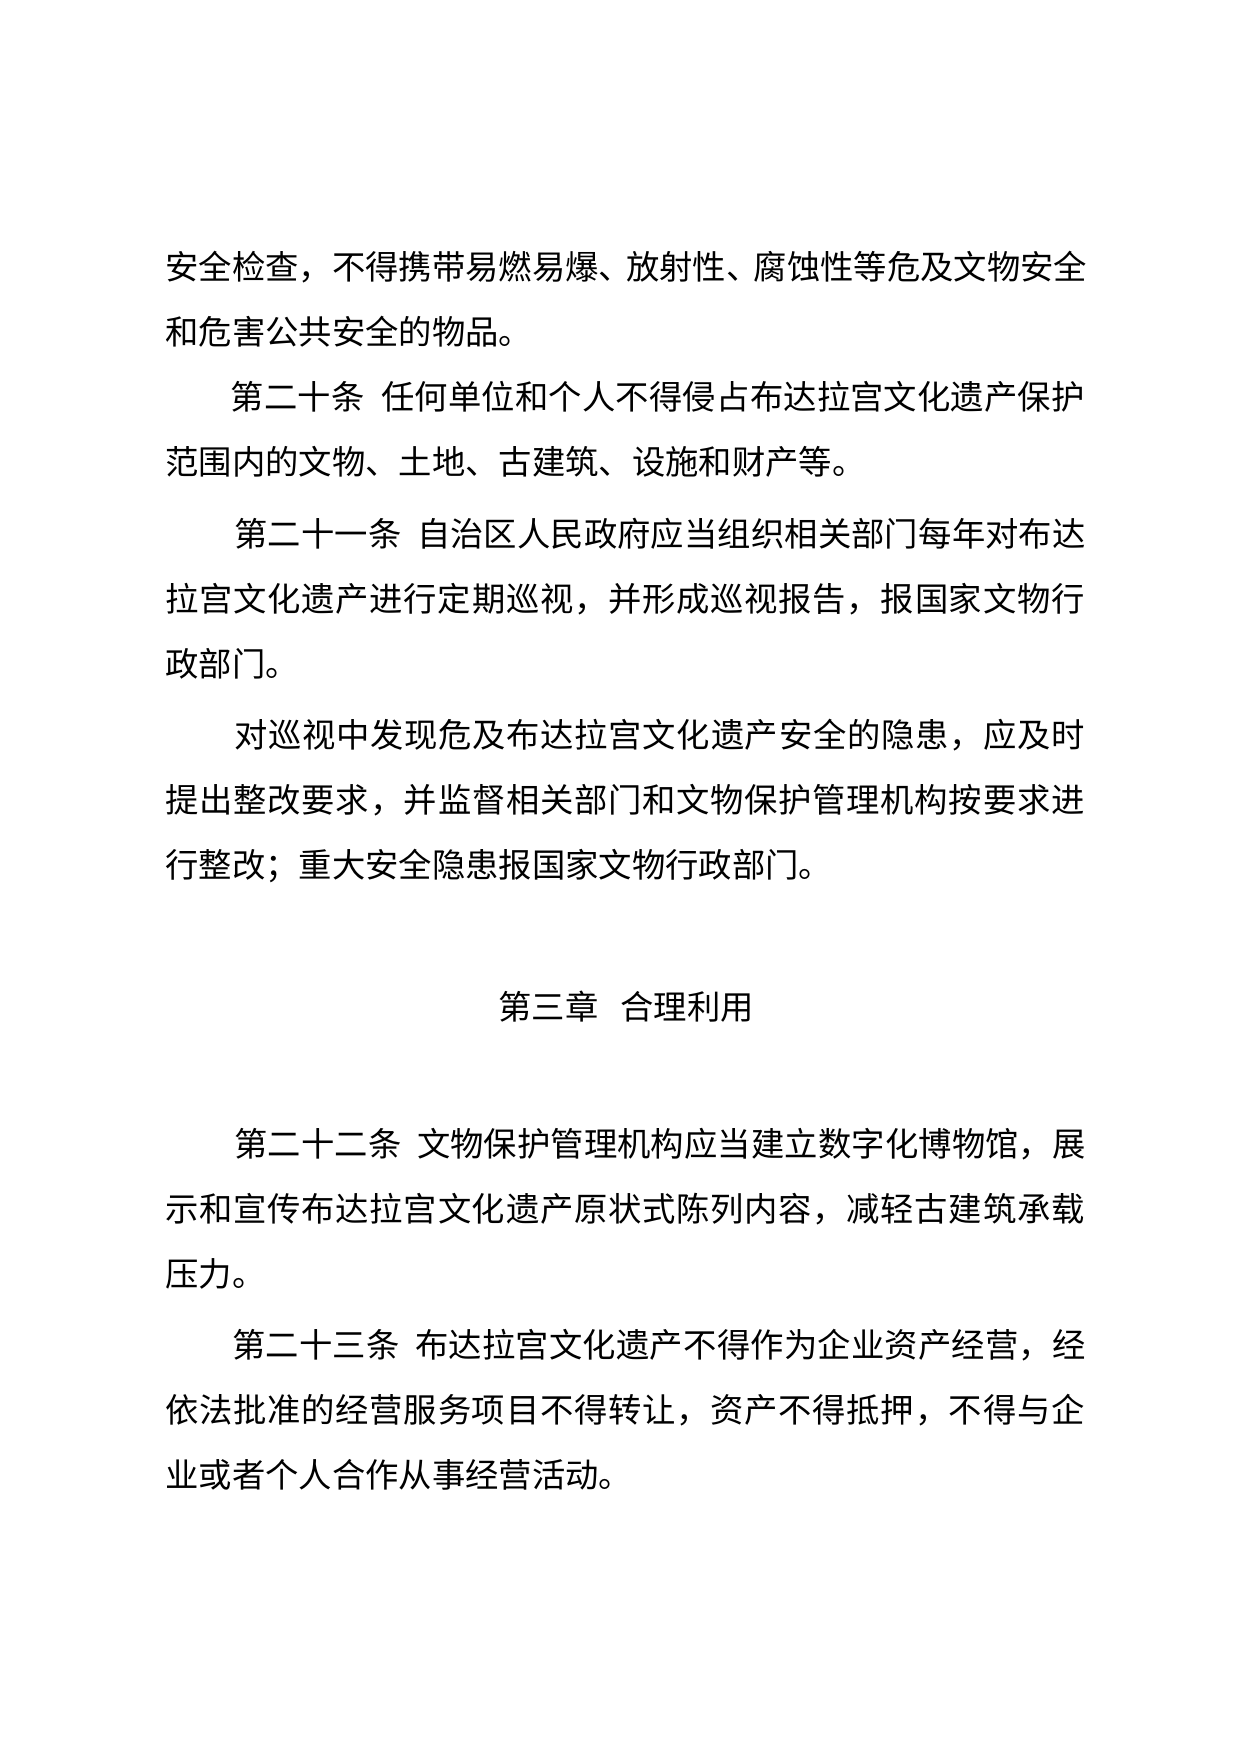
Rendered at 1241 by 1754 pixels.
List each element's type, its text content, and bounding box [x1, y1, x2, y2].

text 第十九条 进入布达拉宫文化遗产保护范围内的人员必须接受安全检查，不得携带易燃易爆、放射性、腐蚀性等危及文物安全和危害公共安全的物品。 [165, 375, 1087, 570]
text 前款规定的内容，应当向社会公告。 [165, 304, 1087, 369]
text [165, 233, 1087, 298]
text 第二十条 任何单位和个人不得侵占布达拉宫文化遗产保护范围内的文物、土地、古建筑、设施和财产等。 [165, 570, 1087, 700]
text 对巡视中发现危及布达拉宫文化遗产安全的隐患，应及时提出整改要求，并监督相关部门和文物保护管理机构按要求进行整改；重大安全隐患报国家文物行政部门。 [165, 908, 1087, 1103]
text 第二十二条 文物保护管理机构应当建立数字化博物馆，展示和宣传布达拉宫文化遗产原状式陈列内容，减轻古建筑承载压力。 [165, 1317, 1087, 1512]
text 第二十一条 自治区人民政府应当组织相关部门每年对布达拉宫文化遗产进行定期巡视，并形成巡视报告，报国家文物行政部门。 [165, 707, 1087, 902]
text 第三章 合理利用 [165, 1180, 1087, 1245]
